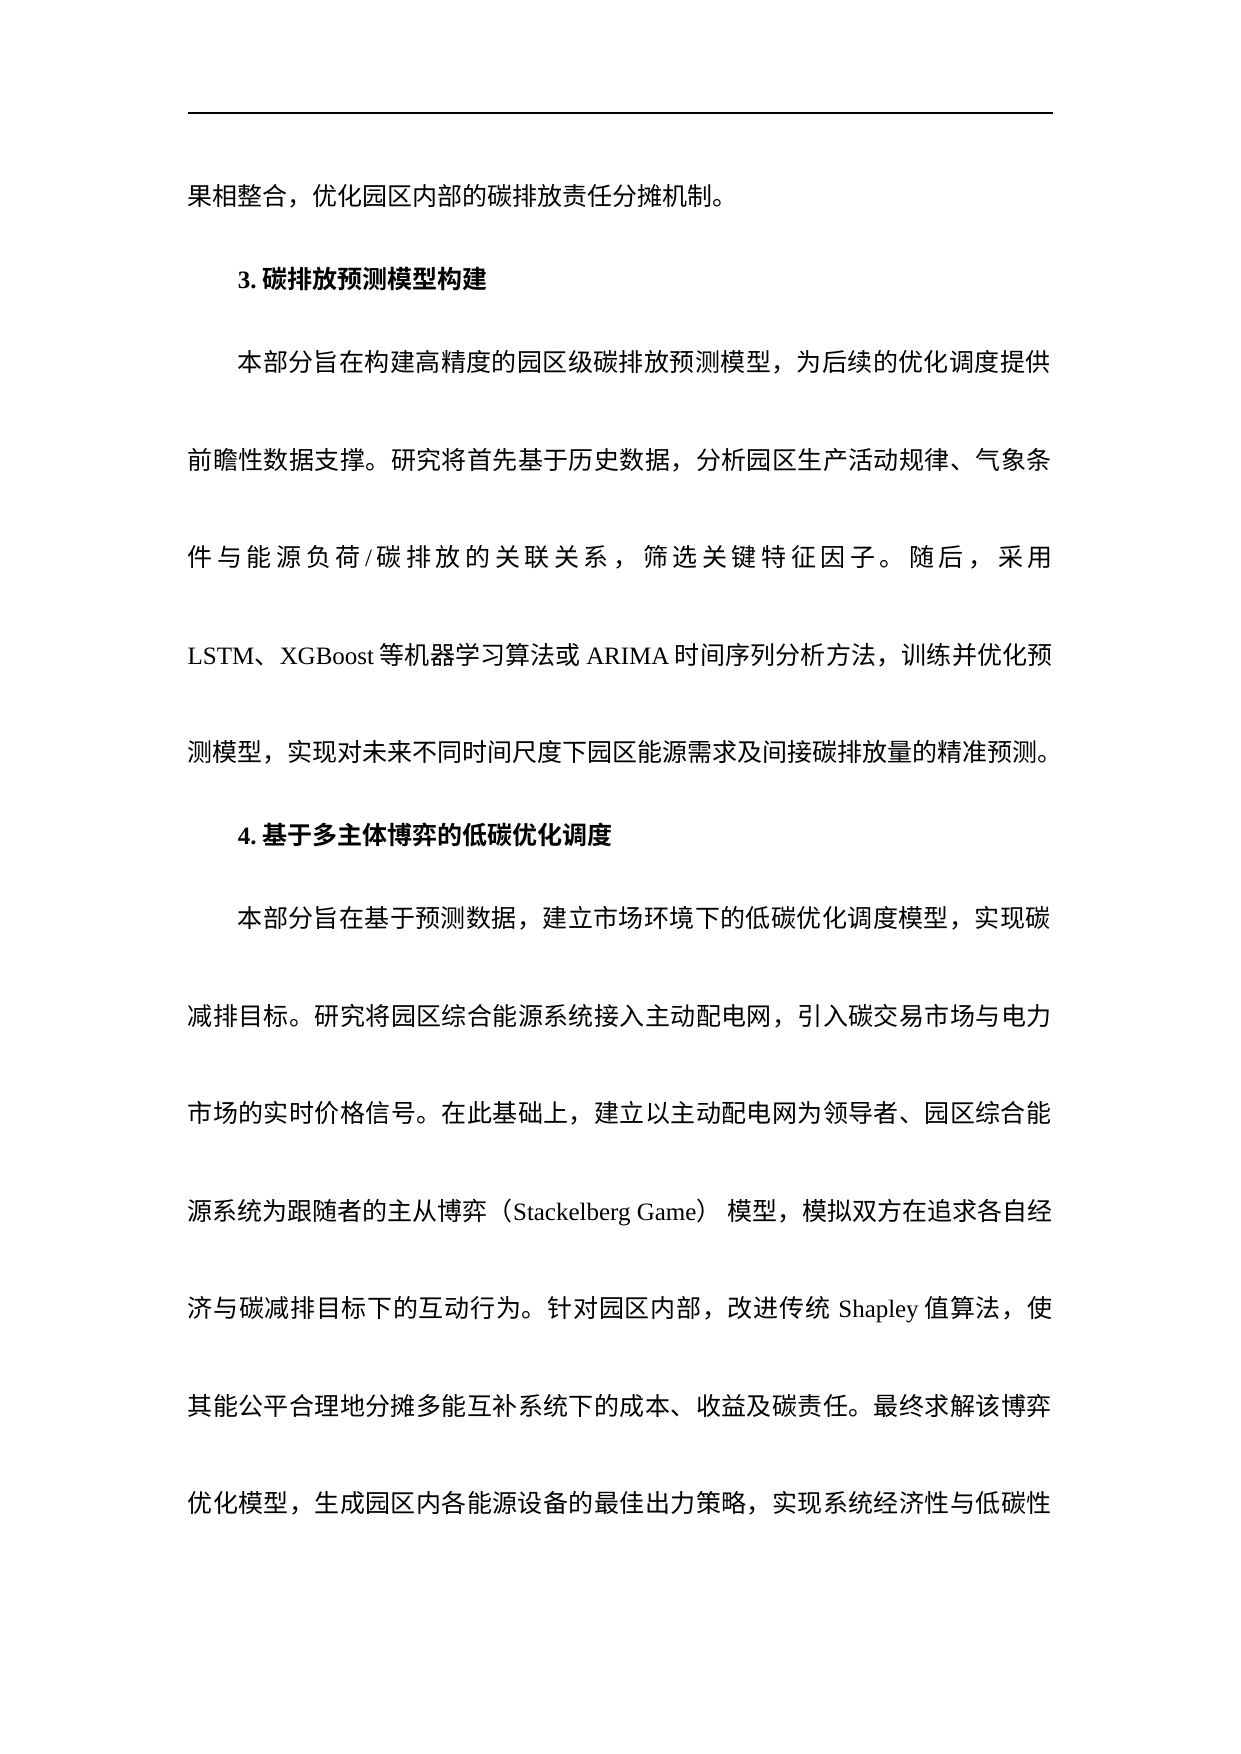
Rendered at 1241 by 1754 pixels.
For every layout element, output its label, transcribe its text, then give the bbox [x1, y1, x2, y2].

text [187, 884, 1053, 1534]
text 3. 碳排放预测模型构建 [187, 245, 1053, 310]
text 本部分旨在构建高精度的园区级碳排放预测模型，为后续的优化调度提供前瞻性数据支撑。研究将首先基于历史数据，分析园区生产活动规律、气象条件与能源负荷/碳排放的关联关系，筛选关键特征因子。随后，采用LSTM、XGBoost等机器学习算法或ARIMA时间序列分析方法，训练并优化预测模型，实现对未来不同时间尺度下园区能源需求及间接碳排放量的精准预测。 [187, 328, 1053, 783]
text 4. 基于多主体博弈的低碳优化调度 [187, 801, 1053, 866]
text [187, 162, 1053, 227]
